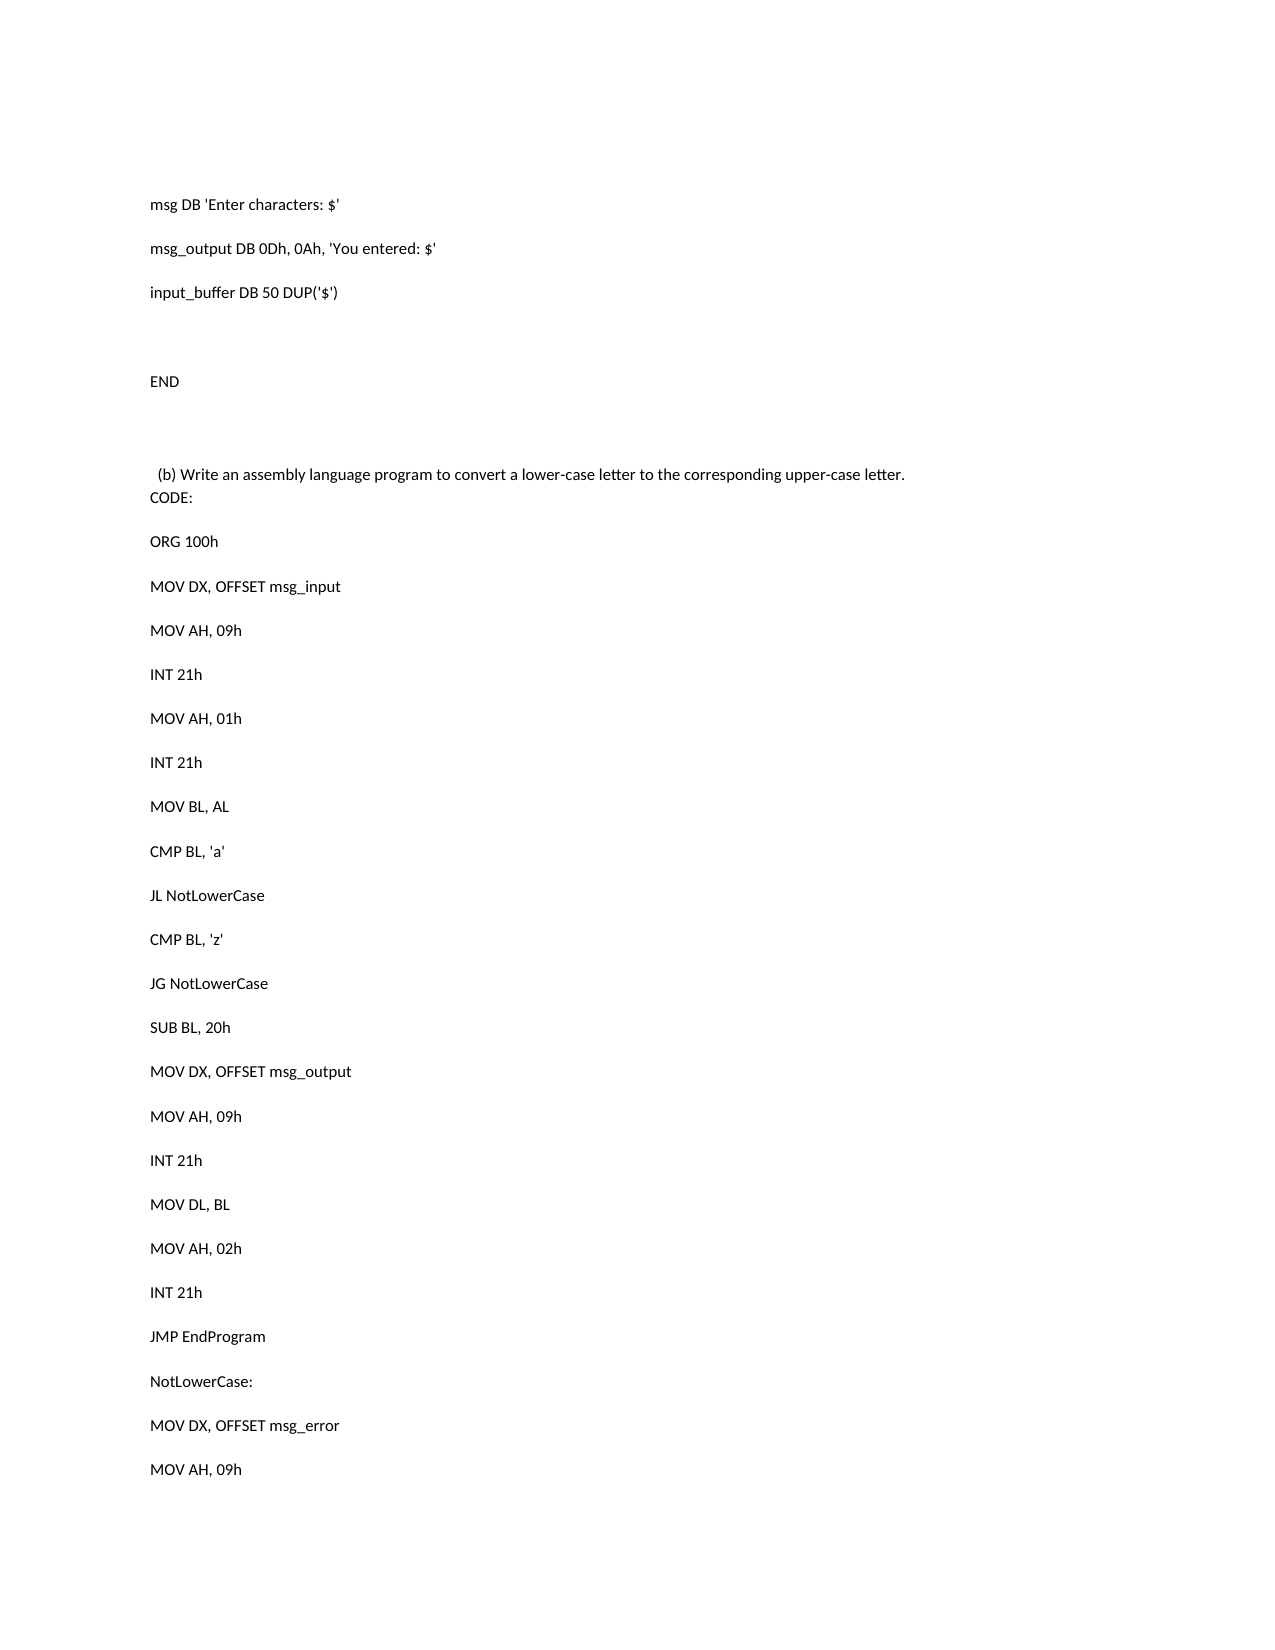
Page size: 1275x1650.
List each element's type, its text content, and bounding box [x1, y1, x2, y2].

text input_buffer DB 50 DUP('$') [150, 282, 1125, 303]
text MOV DX, OFFSET msg_input [150, 576, 1125, 596]
text INT 21h [150, 1282, 1125, 1303]
text MOV DX, OFFSET msg_output [150, 1062, 1125, 1082]
text MOV AH, 02h [150, 1238, 1125, 1259]
text END (b) Write an assembly language program to convert a lower-case letter to the corresponding upper-case letter. CODE: [150, 371, 1125, 508]
text INT 21h [150, 664, 1125, 684]
text INT 21h [150, 752, 1125, 773]
text MOV AH, 09h [150, 1459, 1125, 1479]
text MOV AH, 09h [150, 1106, 1125, 1126]
text SUB BL, 20h [150, 1017, 1125, 1038]
text MOV DL, BL [150, 1194, 1125, 1214]
text JL NotLowerCase [150, 885, 1125, 905]
text CMP BL, 'a' [150, 841, 1125, 861]
text JG NotLowerCase [150, 973, 1125, 994]
text INT 21h [150, 1150, 1125, 1170]
text MOV DX, OFFSET msg_error [150, 1415, 1125, 1435]
text CMP BL, 'z' [150, 929, 1125, 949]
text MOV AH, 01h [150, 708, 1125, 729]
text MOV BL, AL [150, 797, 1125, 817]
text msg_output DB 0Dh, 0Ah, 'You entered: $' [150, 238, 1125, 259]
text msg DB 'Enter characters: $' [150, 194, 1125, 214]
text JMP EndProgram [150, 1327, 1125, 1347]
text ORG 100h [150, 532, 1125, 552]
text MOV AH, 09h [150, 620, 1125, 640]
text NotLowerCase: [150, 1371, 1125, 1391]
